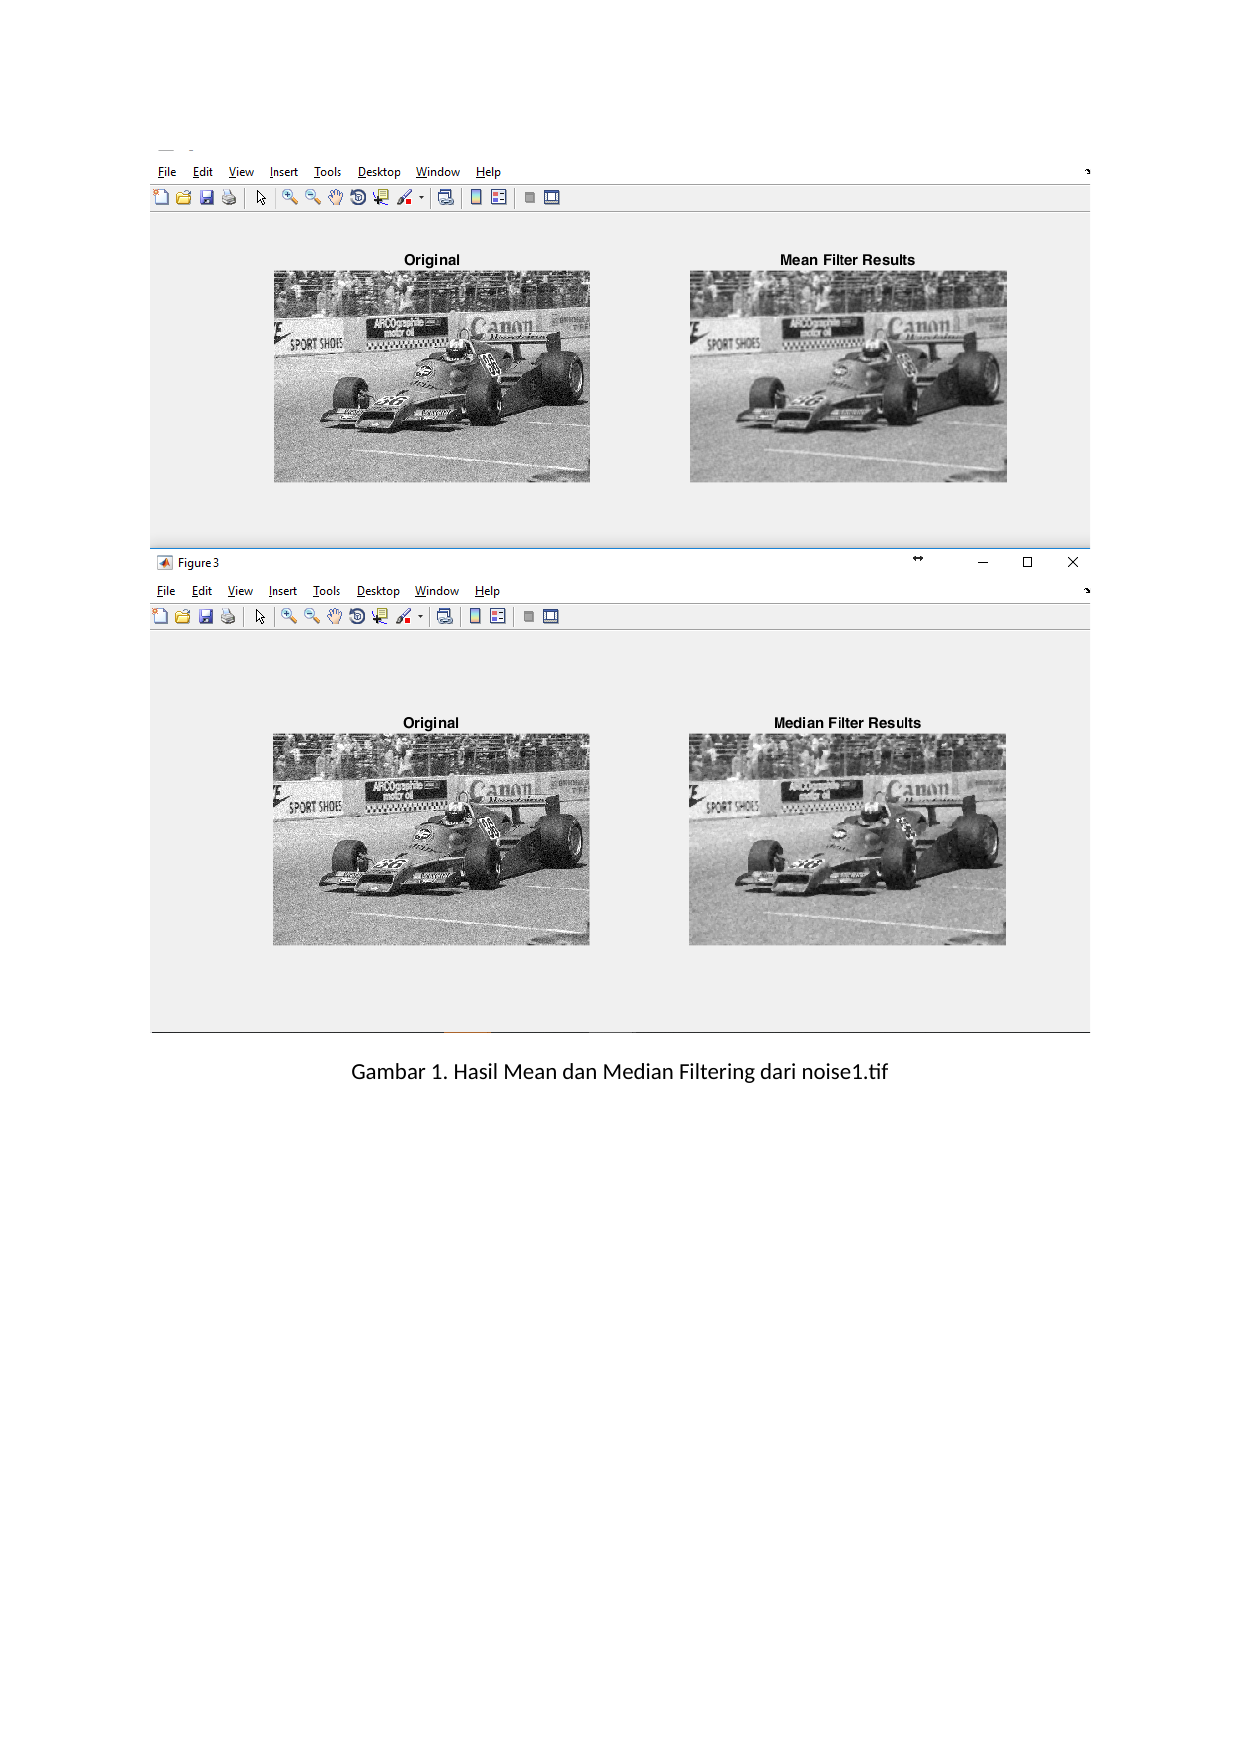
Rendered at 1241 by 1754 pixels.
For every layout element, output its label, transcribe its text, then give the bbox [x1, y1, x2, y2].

text Gambar 1. Hasil Mean dan Median Filtering dari noise1.tif [150, 1057, 1090, 1085]
picture [150, 150, 1091, 1033]
